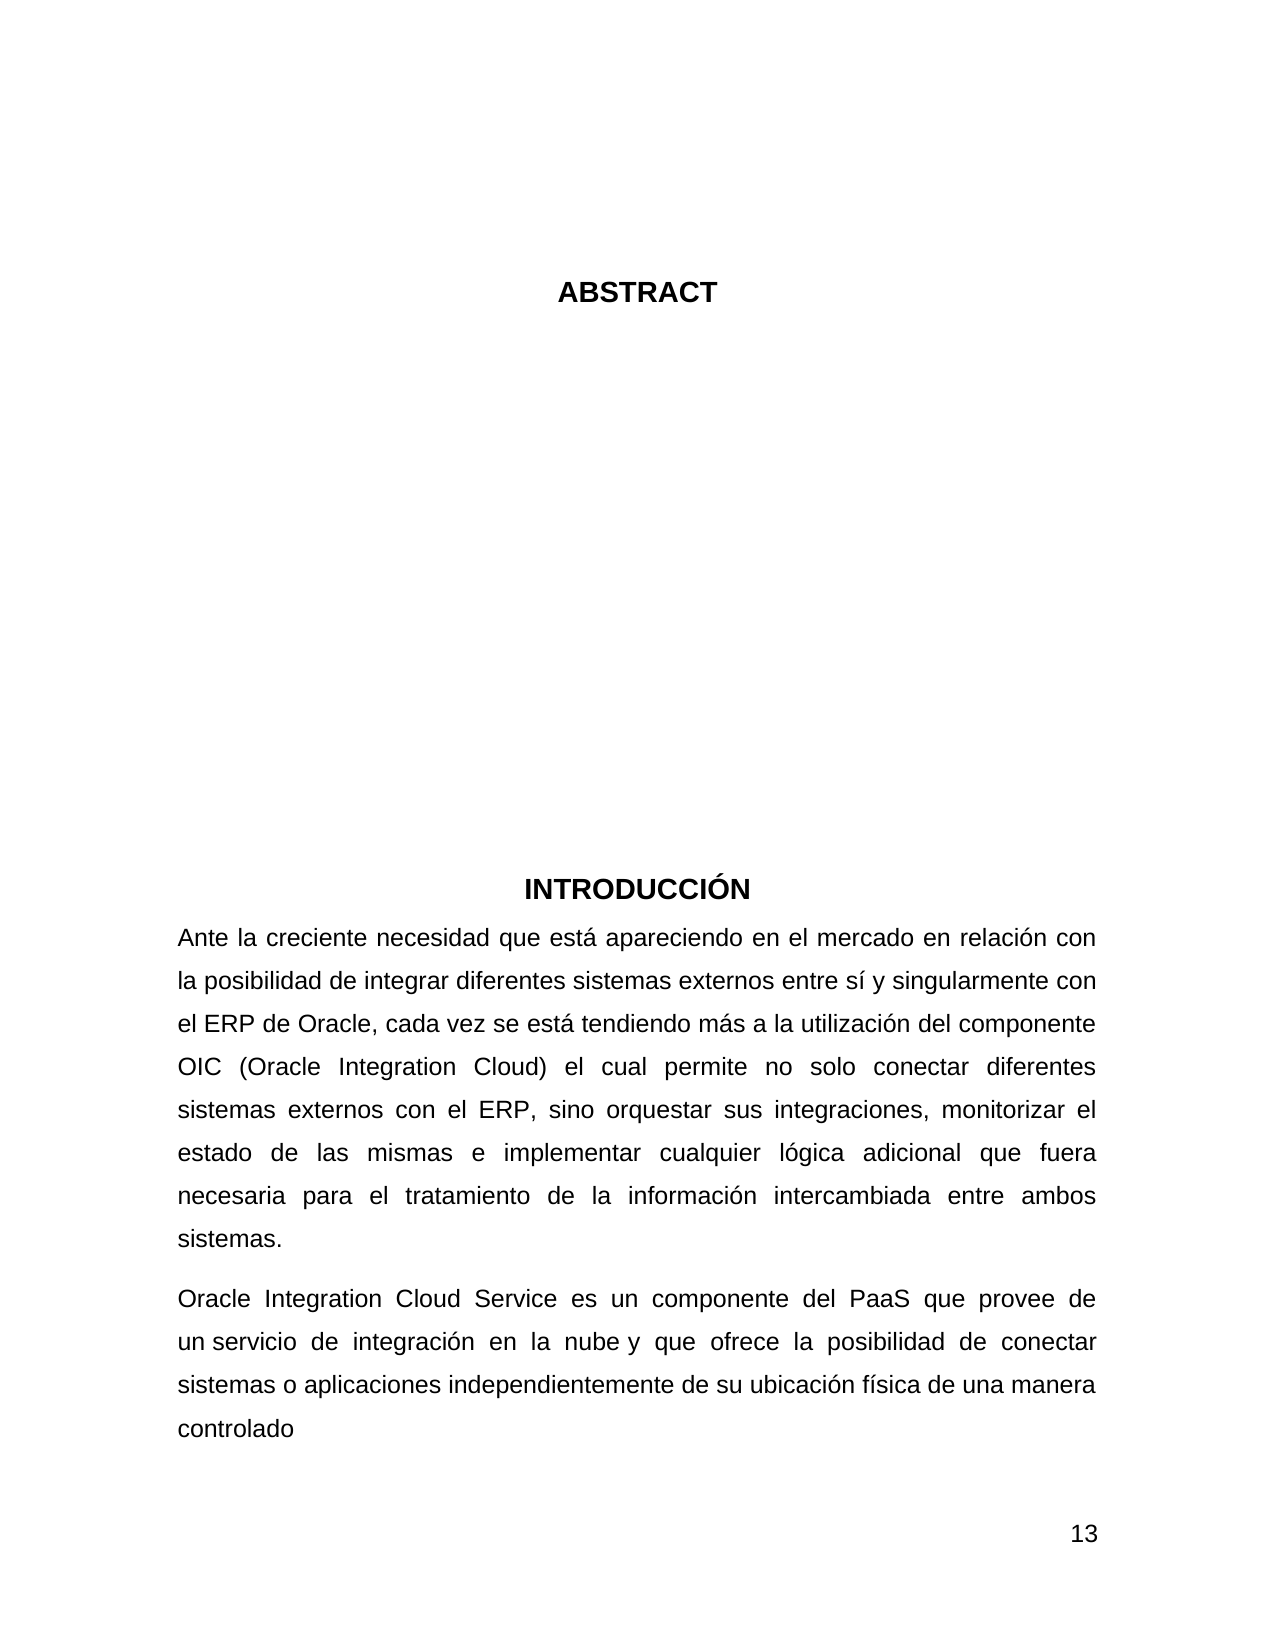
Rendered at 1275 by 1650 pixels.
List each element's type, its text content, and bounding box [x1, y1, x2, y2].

text ABSTRACT [177, 276, 1098, 309]
text Oracle Integration Cloud Service es un componente del PaaS que provee de un servicio de integración en la nube y que ofrece la posibilidad de conectar sistemas o aplicaciones independientemente de su ubicación física de una manera controlado [177, 1284, 1098, 1442]
text Ante la creciente necesidad que está apareciendo en el mercado en relación con la posibilidad de integrar diferentes sistemas externos entre sí y singularmente con el ERP de Oracle, cada vez se está tendiendo más a la utilización del componente OIC (Oracle Integration Cloud) el cual permite no solo conectar diferentes sistemas externos con el ERP, sino orquestar sus integraciones, monitorizar el estado de las mismas e implementar cualquier lógica adicional que fuera necesaria para el tratamiento de la información intercambiada entre ambos sistemas. [177, 923, 1098, 1253]
text INTRODUCCIÓN [177, 872, 1098, 906]
